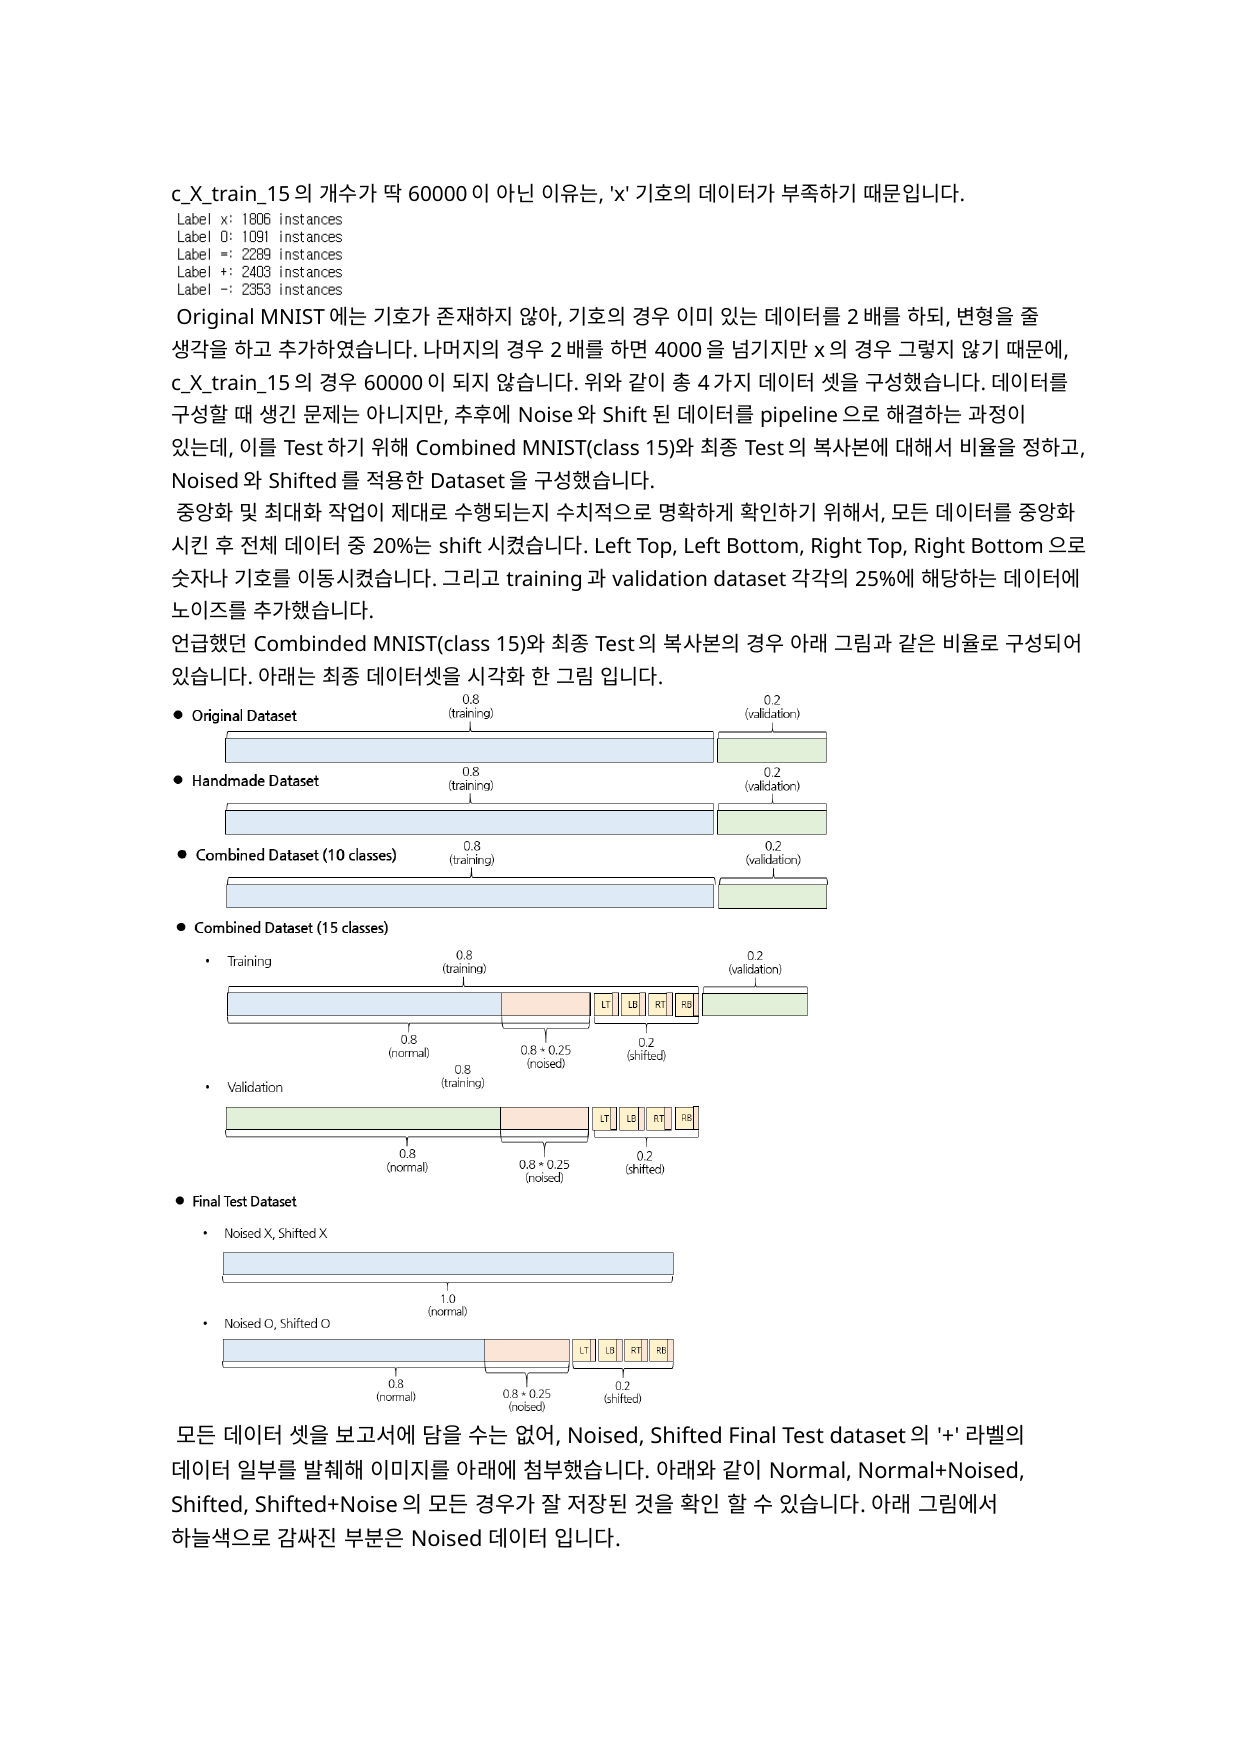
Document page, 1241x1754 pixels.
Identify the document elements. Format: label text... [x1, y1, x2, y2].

picture [170, 914, 819, 1190]
text 언급했던 Combinded MNIST(class 15)와 최종 Test의 복사본의 경우 아래 그림과 같은 비율로 구성되어 있습니다. 아래는 최종 데이터셋을 시각화 한 그림 입니다. [171, 627, 1090, 690]
text 모든 데이터 셋을 보고서에 담을 수는 없어, Noised, Shifted Final Test dataset의 '+' 라벨의 데이터 일부를 발췌해 이미지를 아래에 첨부했습니다. 아래와 같이 Normal, Normal+Noised, Shifted, Shifted+Noise의 모든 경우가 잘 저장된 것을 확인 할 수 있습니다. 아래 그림에서 하늘색으로 감싸진 부분은 Noised 데이터 입니다. [171, 1418, 1090, 1553]
text 중앙화 및 최대화 작업이 제대로 수행되는지 수치적으로 명확하게 확인하기 위해서, 모든 데이터를 중앙화 시킨 후 전체 데이터 중 20%는 shift 시켰습니다. Left Top, Left Bottom, Right Top, Right Bottom으로 숫자나 기호를 이동시켰습니다. 그리고 training과 validation dataset 각각의 25%에 해당하는 데이터에 노이즈를 추가했습니다. [171, 497, 1090, 625]
picture [170, 210, 347, 299]
text c_X_train_15의 개수가 딱 60000이 아닌 이유는, 'x' 기호의 데이터가 부족하기 때문입니다. [171, 177, 1090, 207]
picture [170, 692, 839, 913]
picture [170, 1191, 685, 1417]
text Original MNIST에는 기호가 존재하지 않아, 기호의 경우 이미 있는 데이터를 2배를 하되, 변형을 줄 생각을 하고 추가하였습니다. 나머지의 경우 2배를 하면 4000을 넘기지만 x의 경우 그렇지 않기 때문에, c_X_train_15의 경우 60000이 되지 않습니다. 위와 같이 총 4가지 데이터 셋을 구성했습니다. 데이터를 구성할 때 생긴 문제는 아니지만, 추후에 Noise와 Shift 된 데이터를 pipeline으로 해결하는 과정이 있는데, 이를 Test하기 위해 Combined MNIST(class 15)와 최종 Test의 복사본에 대해서 비율을 정하고, Noised와 Shifted를 적용한 Dataset을 구성했습니다. [171, 300, 1090, 494]
